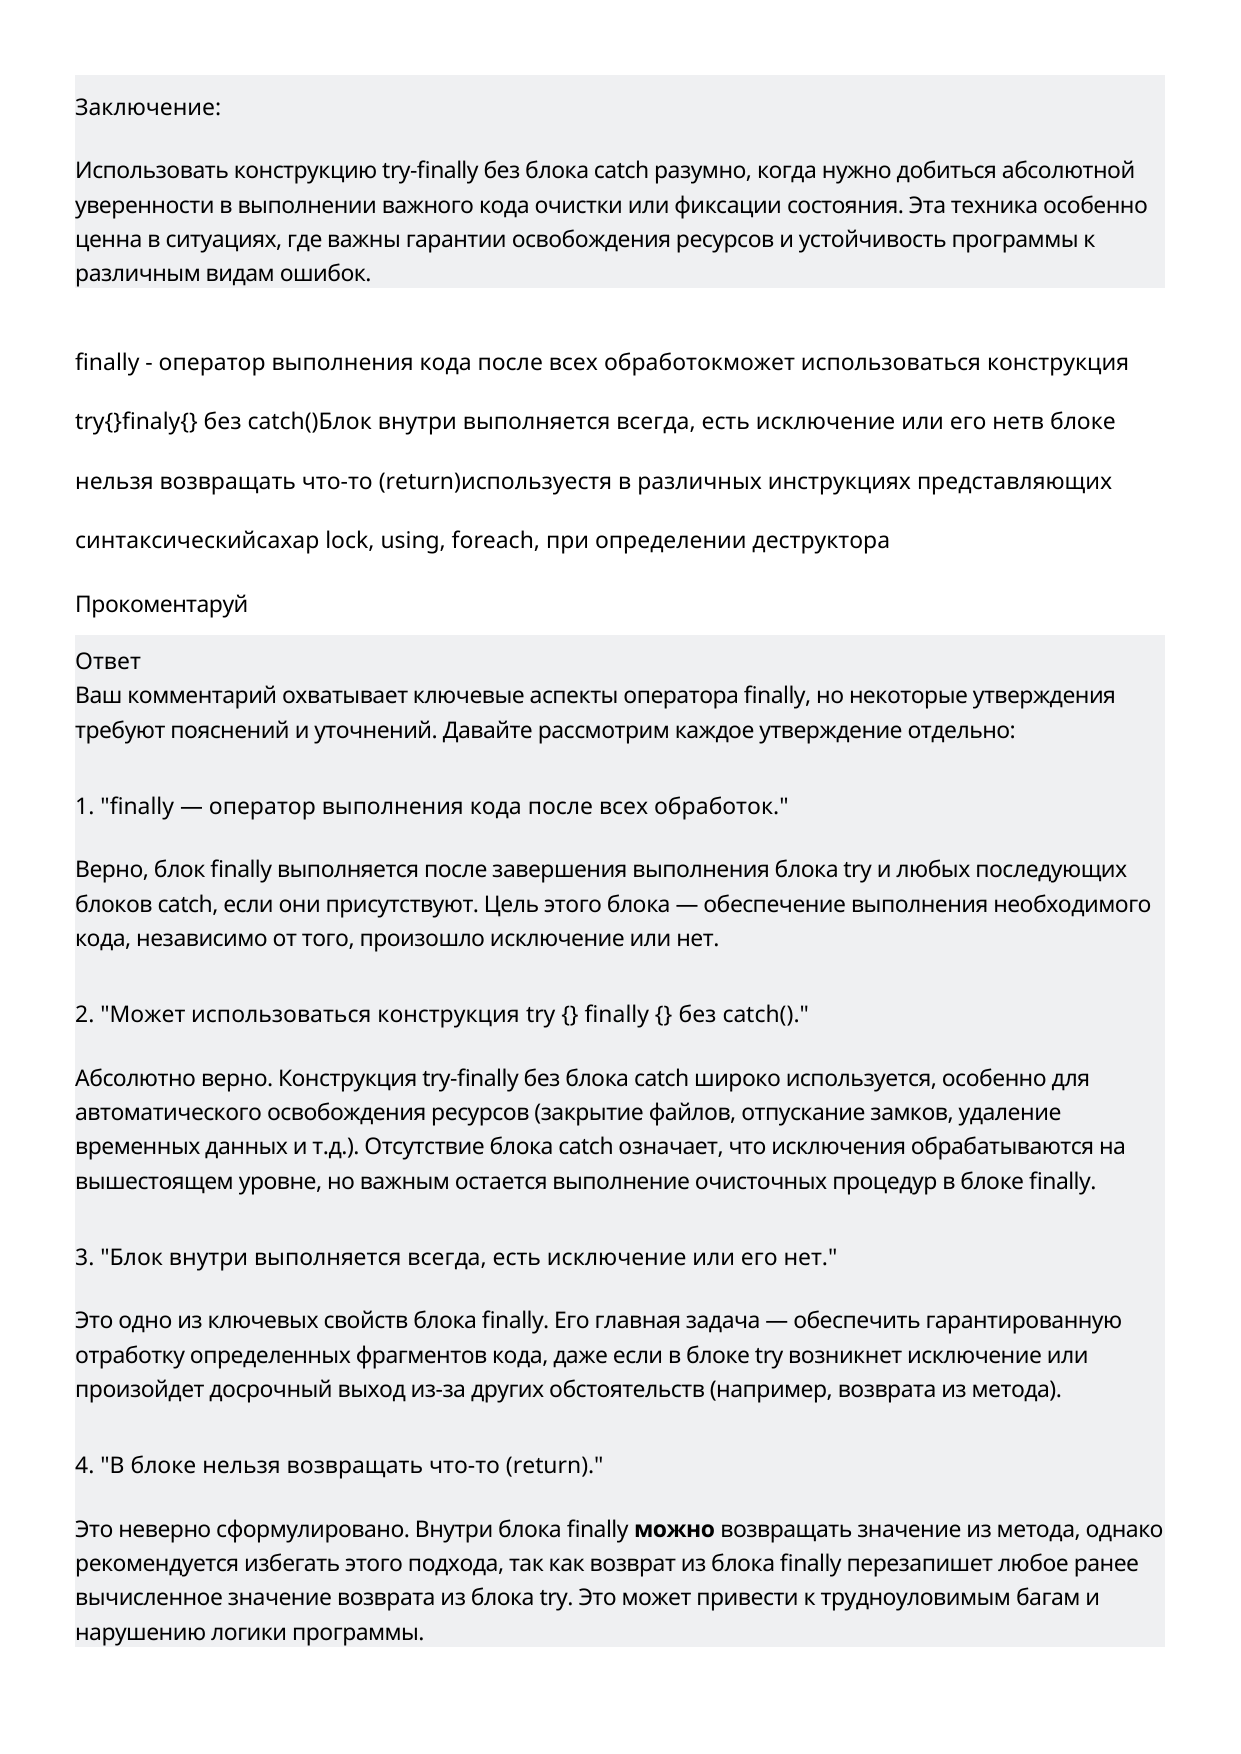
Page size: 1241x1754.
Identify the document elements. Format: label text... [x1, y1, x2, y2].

text 3. "Блок внутри выполняется всегда, есть исключение или его нет." [75, 1225, 1165, 1272]
text Это неверно сформулировано. Внутри блока finally можно возвращать значение из метода, однако рекомендуется избегать этого подхода, так как возврат из блока finally перезапишет любое ранее вычисленное значение возврата из блока try. Это может привести к трудноуловимым багам и нарушению логики программы. [75, 1509, 1165, 1647]
text Ваш комментарий охватывает ключевые аспекты оператора finally, но некоторые утверждения требуют пояснений и уточнений. Давайте рассмотрим каждое утверждение отдельно: [75, 676, 1165, 745]
text Абсолютно верно. Конструкция try-finally без блока catch широко используется, особенно для автоматического освобождения ресурсов (закрытие файлов, отпускание замков, удаление временных данных и т.д.). Отсутствие блока catch означает, что исключения обрабатываются на вышестоящем уровне, но важным остается выполнение очисточных процедур в блоке finally. [75, 1058, 1165, 1196]
text 1. "finally — оператор выполнения кода после всех обработок." [75, 774, 1165, 821]
text 4. "В блоке нельзя возвращать что-то (return)." [75, 1433, 1165, 1480]
text Использовать конструкцию try-finally без блока catch разумно, когда нужно добиться абсолютной уверенности в выполнении важного кода очистки или фиксации состояния. Эта техника особенно ценна в ситуациях, где важны гарантии освобождения ресурсов и устойчивость программы к различным видам ошибок. [75, 151, 1165, 288]
text finally - оператор выполнения кода после всех обработокможет использоваться конструкция try{}finaly{} без catch()Блок внутри выполняется всегда, есть исключение или его нетв блоке нельзя возвращать что-то (return)используестя в различных инструкциях представляющих синтаксическийсахар lock, using, foreach, при определении деструктора [75, 318, 1165, 555]
text Прокоментаруй [75, 584, 1165, 619]
text 2. "Может использоваться конструкция try {} finally {} без catch()." [75, 982, 1165, 1029]
text Ответ [75, 635, 1165, 676]
text Верно, блок finally выполняется после завершения выполнения блока try и любых последующих блоков catch, если они присутствуют. Цель этого блока — обеспечение выполнения необходимого кода, независимо от того, произошло исключение или нет. [75, 850, 1165, 953]
text Это одно из ключевых свойств блока finally. Его главная задача — обеспечить гарантированную отработку определенных фрагментов кода, даже если в блоке try возникнет исключение или произойдет досрочный выход из-за других обстоятельств (например, возврата из метода). [75, 1301, 1165, 1404]
text Заключение: [75, 75, 1165, 122]
